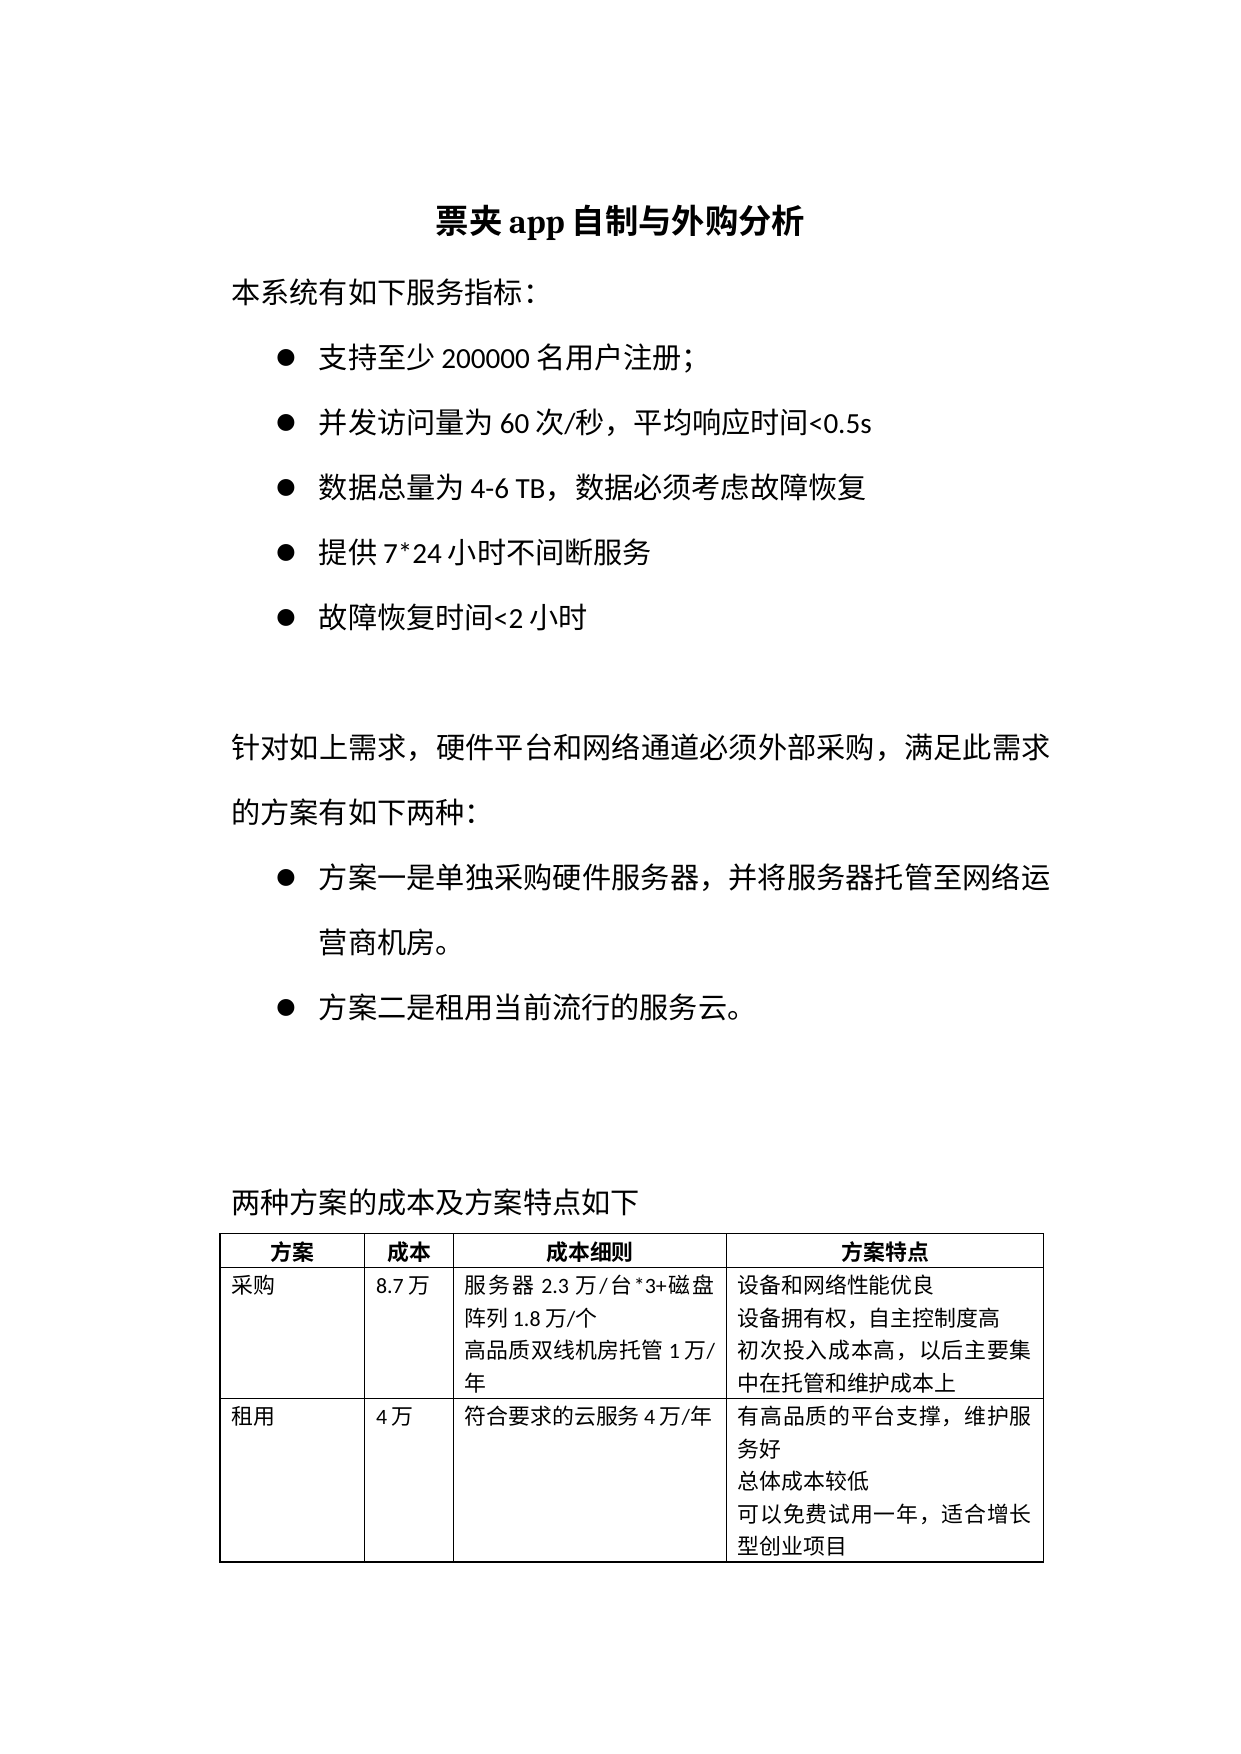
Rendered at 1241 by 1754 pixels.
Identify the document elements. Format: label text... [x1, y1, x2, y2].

table_cell 4万 [365, 1399, 453, 1561]
table_header 方案 [221, 1234, 364, 1267]
table_cell 有高品质的平台支撑，维护服务好 总体成本较低 可以免费试用一年，适合增长型创业项目 [727, 1399, 1043, 1561]
table_cell 符合要求的云服务4万/年 [454, 1399, 726, 1561]
table_cell 8.7万 [365, 1268, 453, 1398]
table_header 成本 [365, 1234, 453, 1267]
table_cell 采购 [221, 1268, 364, 1398]
table_cell 设备和网络性能优良 设备拥有权，自主控制度高 初次投入成本高，以后主要集中在托管和维护成本上 [727, 1268, 1043, 1398]
list 方案二是租用当前流行的服务云。 [275, 973, 1053, 1038]
text 针对如上需求，硬件平台和网络通道必须外部采购，满足此需求的方案有如下两种： [231, 713, 1053, 843]
list 故障恢复时间<2小时 [275, 583, 1053, 648]
table_header 成本细则 [454, 1234, 726, 1267]
list 数据总量为4-6 TB，数据必须考虑故障恢复 [275, 453, 1053, 518]
list 并发访问量为60次/秒，平均响应时间<0.5s [275, 388, 1053, 453]
text 两种方案的成本及方案特点如下 [231, 1168, 1053, 1233]
table_cell 服务器2.3万/台*3+磁盘阵列1.8万/个 高品质双线机房托管1万/年 [454, 1268, 726, 1398]
text 本系统有如下服务指标： [187, 258, 1053, 323]
list 提供7*24小时不间断服务 [275, 518, 1053, 583]
table_cell 租用 [221, 1399, 364, 1561]
title 票夹app自制与外购分析 [187, 187, 1053, 252]
list 方案一是单独采购硬件服务器，并将服务器托管至网络运营商机房。 [275, 843, 1053, 973]
list 支持至少200000名用户注册； [275, 323, 1053, 388]
table_header 方案特点 [727, 1234, 1043, 1267]
